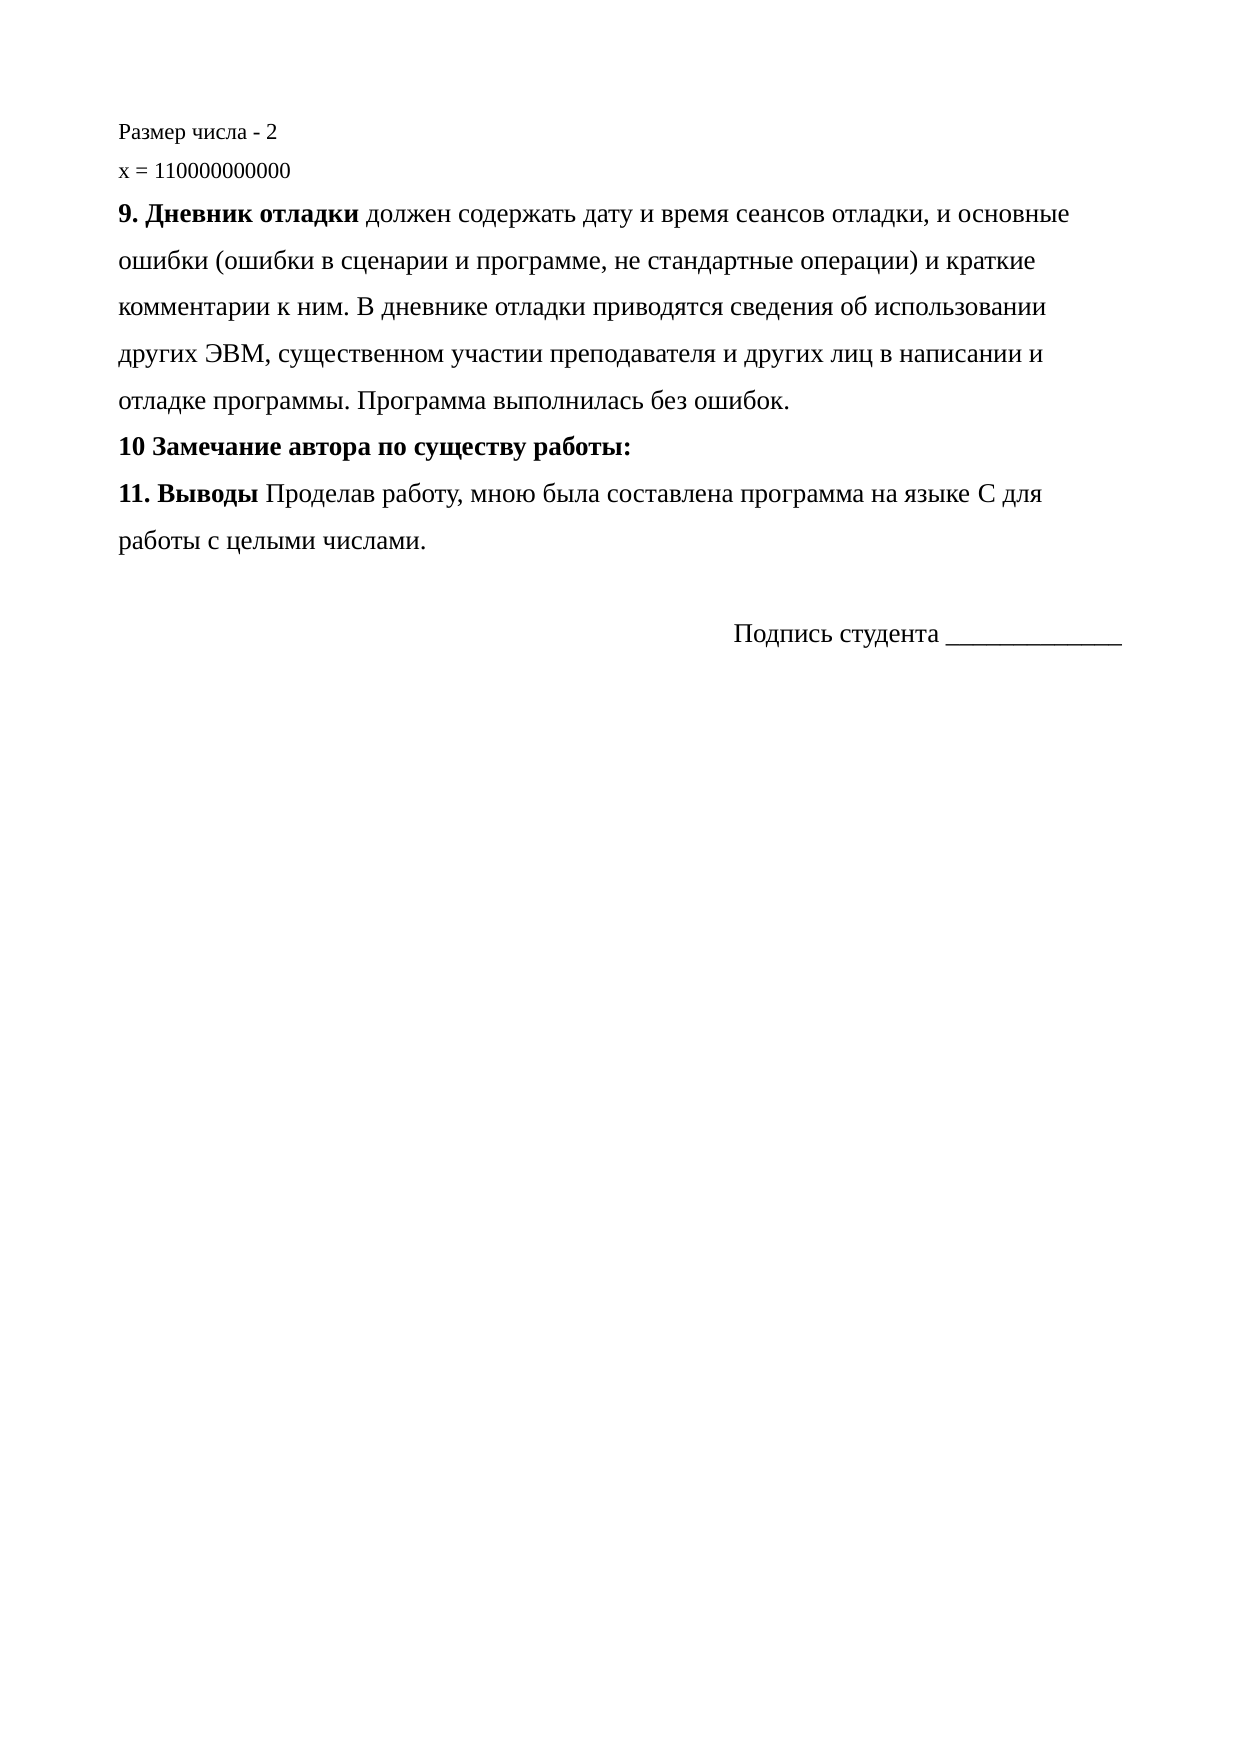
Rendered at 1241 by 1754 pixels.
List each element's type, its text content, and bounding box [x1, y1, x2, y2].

text Размер числа - 2 [118, 118, 1122, 144]
text 9. Дневник отладки должен содержать дату и время сеансов отладки, и основные ошибки (ошибки в сценарии и программе, не стандартные операции) и краткие комментарии к ним. В дневнике отладки приводятся сведения об использовании других ЭВМ, существенном участии преподавателя и других лиц в написании и отладке программы. Программа выполнилась без ошибок. [118, 197, 1122, 415]
text 11. Выводы Проделав работу, мною была составлена программа на языке C для работы с целыми числами. [118, 477, 1122, 555]
text x = 110000000000 [118, 158, 1122, 184]
text 10 Замечание автора по существу работы: [118, 430, 1122, 462]
text Подпись студента _____________ [118, 617, 1122, 648]
